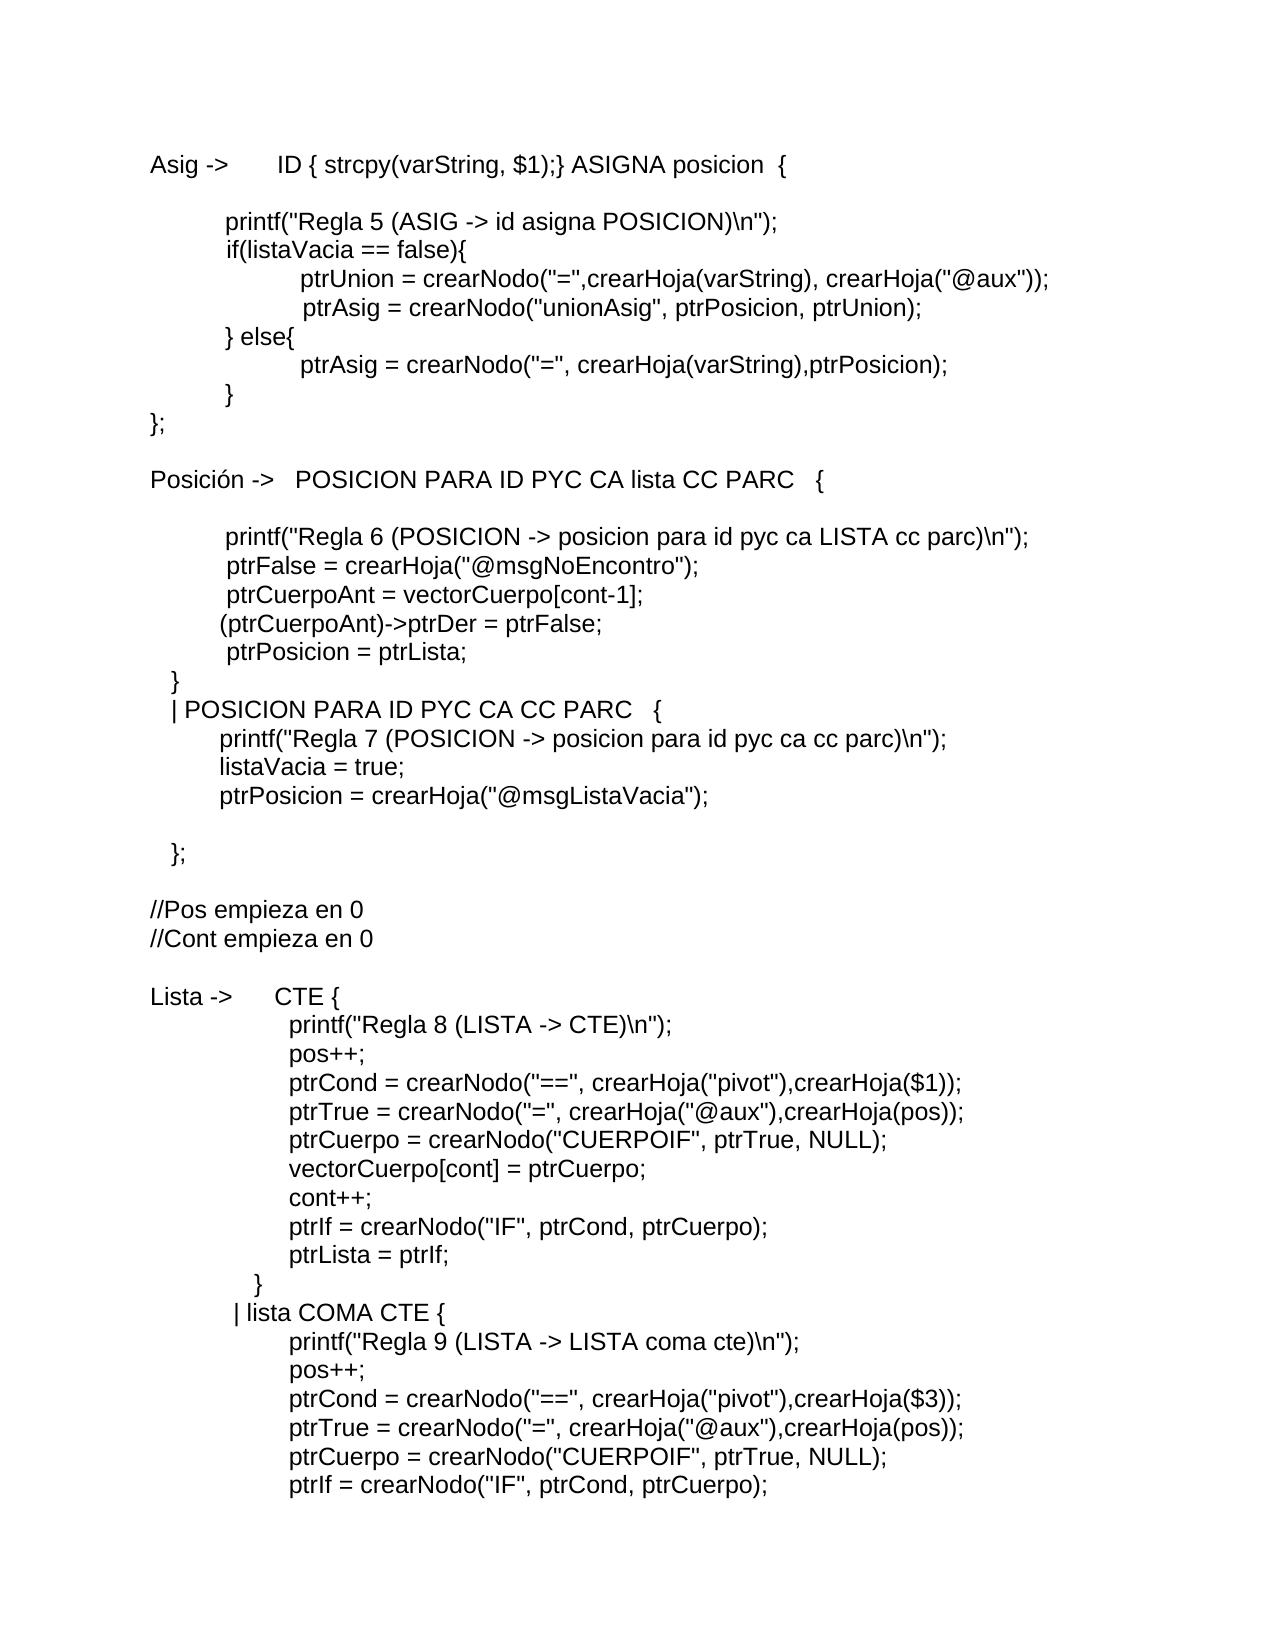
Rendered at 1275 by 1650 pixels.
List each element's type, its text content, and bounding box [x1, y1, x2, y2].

text printf("Regla 8 (LISTA -> CTE)\n"); [150, 1010, 1125, 1039]
text ptrAsig = crearNodo("=", crearHoja(varString),ptrPosicion); } [225, 351, 1125, 408]
text if(listaVacia == false){ [150, 236, 1125, 264]
text cont++; [150, 1183, 1125, 1212]
text }; [150, 838, 1125, 867]
text ptrLista = ptrIf; [150, 1240, 1125, 1269]
text ptrFalse = crearHoja("@msgNoEncontro"); [150, 551, 1125, 580]
text ptrCuerpoAnt = vectorCuerpo[cont-1]; [150, 580, 1125, 608]
text Lista -> CTE { [150, 982, 1125, 1010]
text | POSICION PARA ID PYC CA CC PARC { [150, 695, 1125, 723]
text Posición -> POSICION PARA ID PYC CA lista CC PARC { [150, 466, 1125, 494]
text ptrCuerpo = crearNodo("CUERPOIF", ptrTrue, NULL); [150, 1442, 1125, 1470]
text } [150, 1269, 1125, 1298]
text ptrCond = crearNodo("==", crearHoja("pivot"),crearHoja($1)); [150, 1068, 1125, 1097]
text ptrIf = crearNodo("IF", ptrCond, ptrCuerpo); [150, 1470, 1125, 1499]
text ptrUnion = crearNodo("=",crearHoja(varString), crearHoja("@aux")); [225, 264, 1125, 293]
text ptrPosicion = ptrLista; [150, 637, 1125, 666]
text pos++; [150, 1039, 1125, 1068]
text ptrCuerpo = crearNodo("CUERPOIF", ptrTrue, NULL); [150, 1125, 1125, 1154]
text vectorCuerpo[cont] = ptrCuerpo; [150, 1154, 1125, 1183]
text ptrTrue = crearNodo("=", crearHoja("@aux"),crearHoja(pos)); [150, 1097, 1125, 1125]
text //Pos empieza en 0 [150, 895, 1125, 924]
text pos++; [150, 1355, 1125, 1384]
text Asig -> ID { strcpy(varString, $1);} ASIGNA posicion { [150, 150, 1125, 179]
text printf("Regla 9 (LISTA -> LISTA coma cte)\n"); [150, 1327, 1125, 1355]
text } [150, 666, 1125, 695]
text ptrCond = crearNodo("==", crearHoja("pivot"),crearHoja($3)); [150, 1384, 1125, 1413]
text } else{ [150, 322, 1125, 351]
text ptrAsig = crearNodo("unionAsig", ptrPosicion, ptrUnion); [150, 293, 1125, 322]
text printf("Regla 7 (POSICION -> posicion para id pyc ca cc parc)\n"); [150, 723, 1125, 752]
text //Cont empieza en 0 [150, 924, 1125, 953]
text }; [150, 408, 1125, 437]
text printf("Regla 6 (POSICION -> posicion para id pyc ca LISTA cc parc)\n"); [150, 522, 1125, 551]
text printf("Regla 5 (ASIG -> id asigna POSICION)\n"); [150, 207, 1125, 236]
text ptrPosicion = crearHoja("@msgListaVacia"); [150, 781, 1125, 810]
text (ptrCuerpoAnt)->ptrDer = ptrFalse; [150, 608, 1125, 637]
text ptrTrue = crearNodo("=", crearHoja("@aux"),crearHoja(pos)); [150, 1413, 1125, 1442]
text listaVacia = true; [150, 752, 1125, 781]
text | lista COMA CTE { [150, 1298, 1125, 1327]
text ptrIf = crearNodo("IF", ptrCond, ptrCuerpo); [150, 1212, 1125, 1240]
